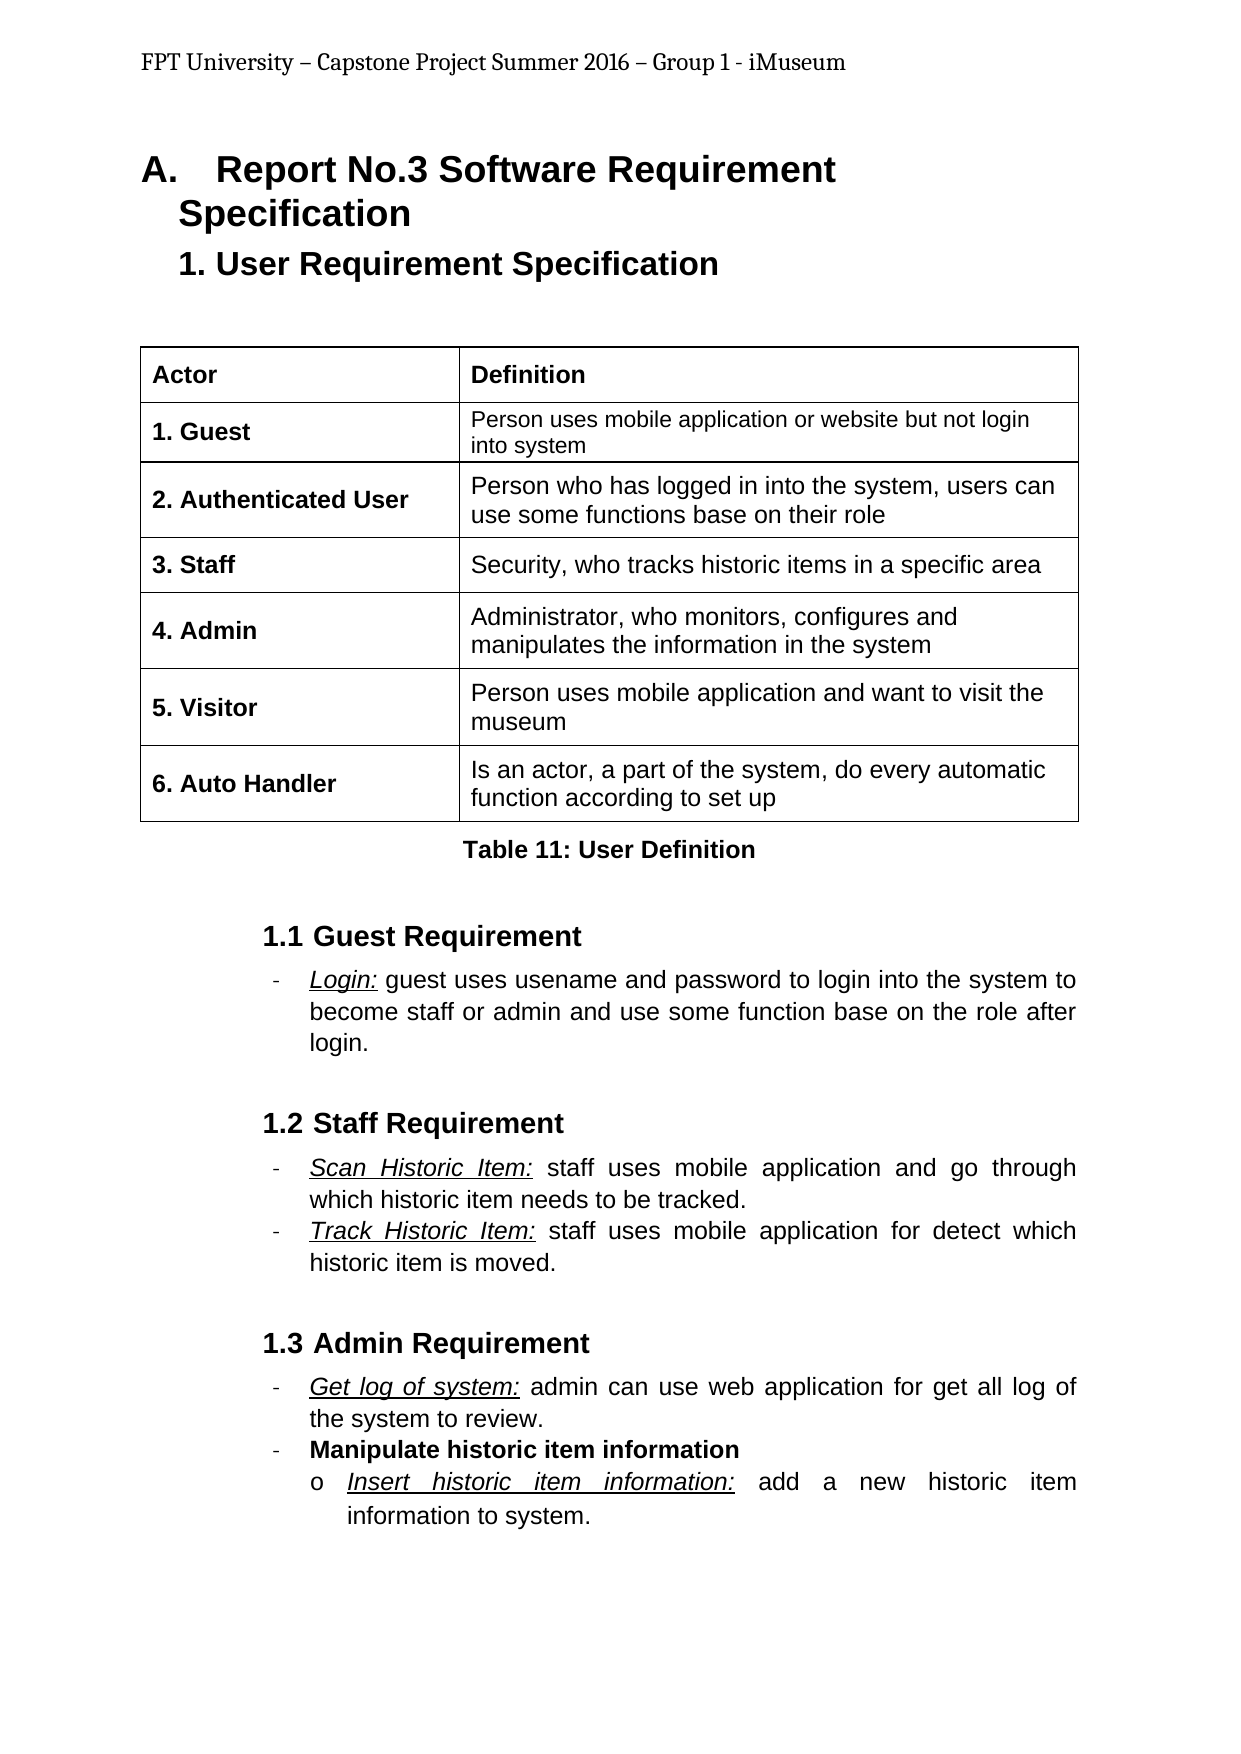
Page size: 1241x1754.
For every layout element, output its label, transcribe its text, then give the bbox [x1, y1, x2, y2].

table_cell Is an actor, a part of the system, do every automatic function according to set up [460, 746, 1078, 821]
table_header Definition [460, 348, 1078, 402]
table_cell 3. Staff [141, 538, 459, 592]
subtitle Admin Requirement [262, 1326, 1078, 1360]
table_cell 4. Admin [141, 593, 459, 668]
subtitle User Requirement Specification [178, 244, 1078, 283]
list Table 11: User Definition [141, 835, 1078, 863]
list Login: guest uses usename and password to login into the system to become staff or admin and use some function base on the role after login. [272, 965, 1078, 1057]
list Track Historic Item: staff uses mobile application for detect which historic item is moved. [272, 1216, 1078, 1276]
table_cell Administrator, who monitors, configures and manipulates the information in the system [460, 593, 1078, 668]
list Scan Historic Item: staff uses mobile application and go through which historic item needs to be tracked. [272, 1153, 1078, 1213]
table_cell 6. Auto Handler [141, 746, 459, 821]
list Get log of system: admin can use web application for get all log of the system to review. [272, 1372, 1078, 1433]
table_cell 1. Guest [141, 403, 459, 461]
subtitle Staff Requirement [262, 1107, 1078, 1140]
table_cell Person uses mobile application and want to visit the museum [460, 669, 1078, 745]
subtitle Report No.3 Software Requirement Specification [141, 148, 1078, 234]
list Insert historic item information: add a new historic item information to system. [309, 1467, 1078, 1529]
subtitle Guest Requirement [262, 919, 1078, 952]
table_cell Person who has logged in into the system, users can use some functions base on their role [460, 463, 1078, 537]
table_header Actor [141, 348, 459, 402]
table_cell Security, who tracks historic items in a specific area [460, 538, 1078, 592]
table_cell Person uses mobile application or website but not login into system [460, 403, 1078, 461]
table_cell 2. Authenticated User [141, 463, 459, 537]
list Manipulate historic item information [272, 1435, 1078, 1465]
table_cell 5. Visitor [141, 669, 459, 745]
